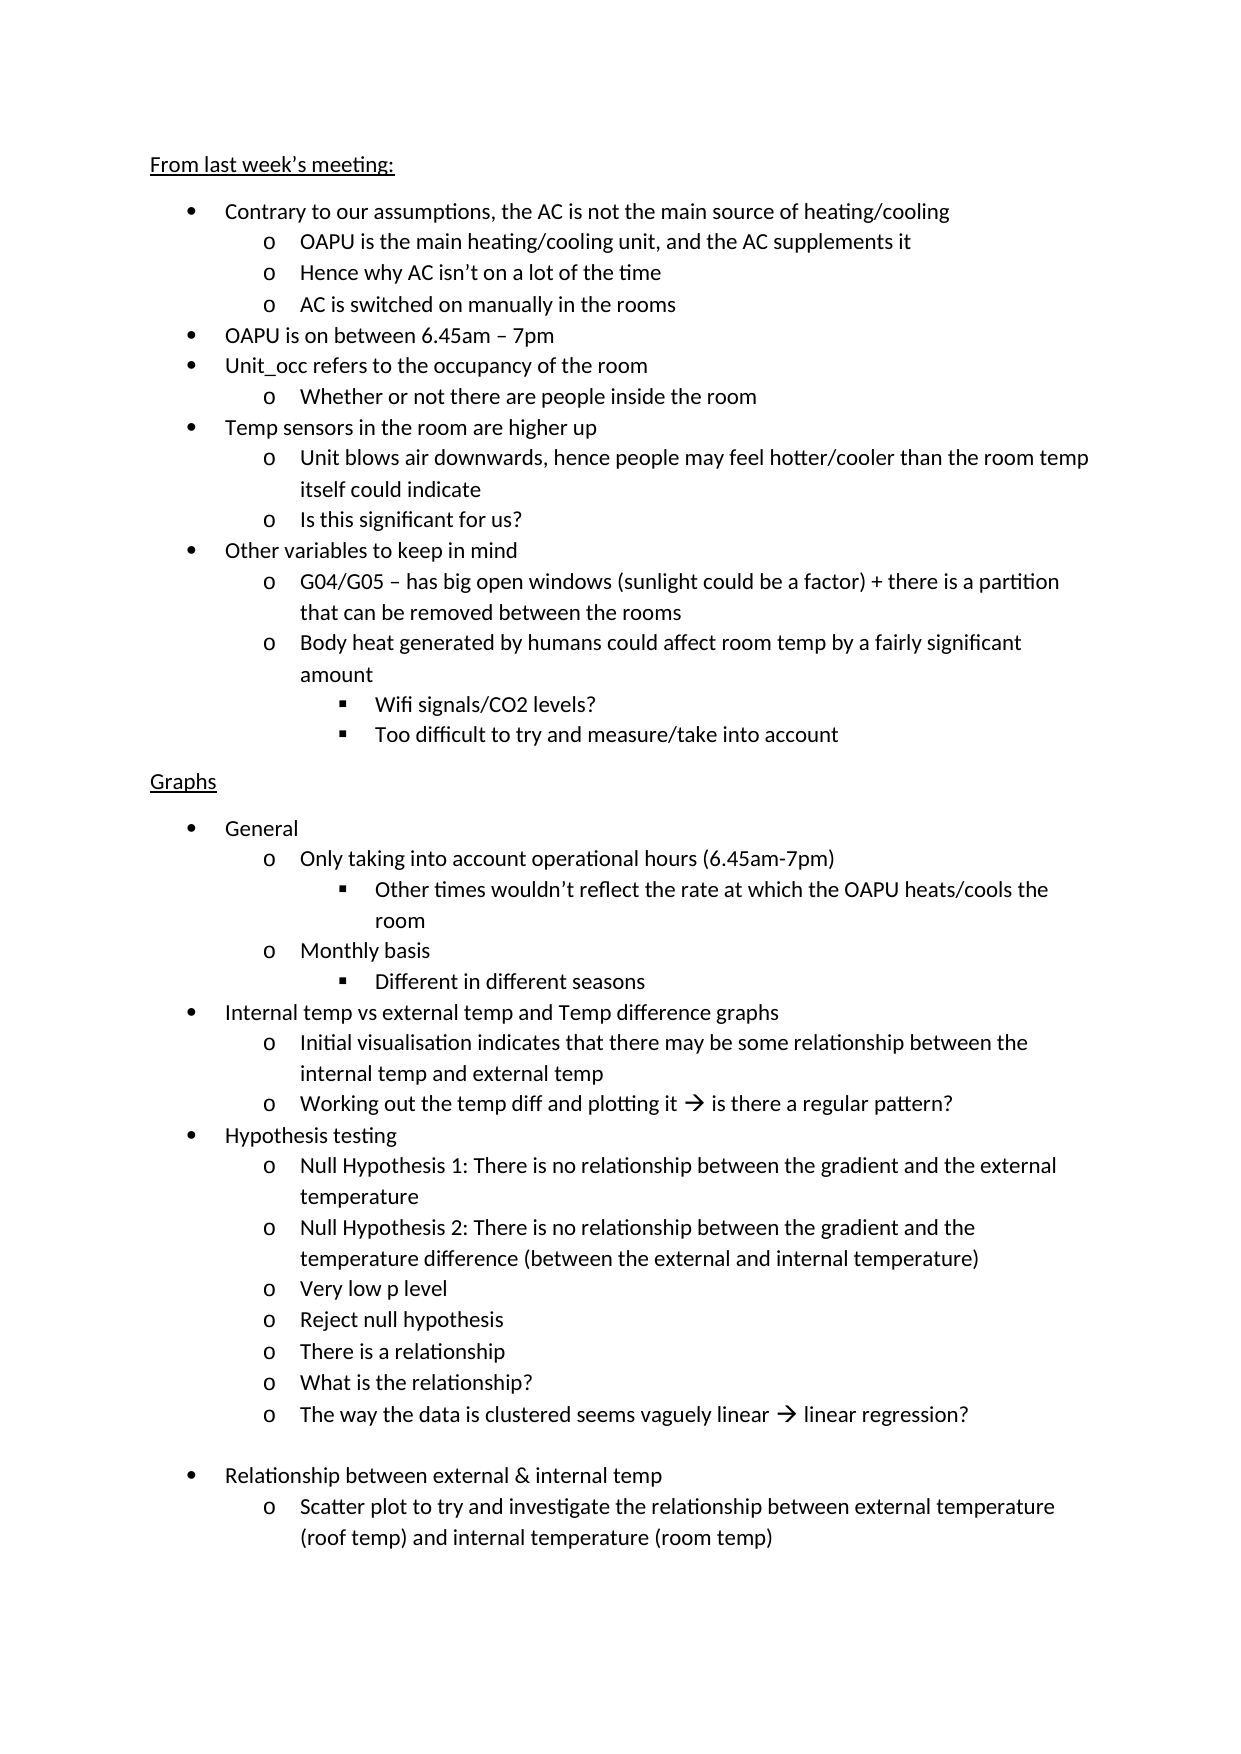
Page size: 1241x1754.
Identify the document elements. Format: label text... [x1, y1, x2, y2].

list Temp sensors in the room are higher up [187, 413, 1090, 441]
list Unit_occ refers to the occupancy of the room [187, 352, 1090, 380]
list Monthly basis [262, 936, 1090, 965]
list G04/G05 – has big open windows (sunlight could be a factor) + there is a partition that can be removed between the rooms [262, 567, 1090, 626]
list Is this significant for us? [262, 505, 1090, 534]
list Contrary to our assumptions, the AC is not the main source of heating/cooling [187, 197, 1090, 225]
list Unit blows air downwards, hence people may feel hotter/cooler than the room temp itself could indicate [262, 443, 1090, 503]
list Hypothesis testing [187, 1121, 1090, 1149]
list Reject null hypothesis [262, 1306, 1090, 1335]
list Null Hypothesis 2: There is no relationship between the gradient and the temperature difference (between the external and internal temperature) [262, 1213, 1090, 1272]
list Very low p level [262, 1274, 1090, 1303]
list AC is switched on manually in the rooms [262, 290, 1090, 319]
list There is a relationship [262, 1337, 1090, 1366]
list General [187, 814, 1090, 842]
list Whether or not there are people inside the room [262, 382, 1090, 411]
list Working out the temp diff and plotting it is there a regular pattern? [262, 1089, 1090, 1118]
list Other variables to keep in mind [187, 537, 1090, 564]
list Hence why AC isn’t on a lot of the time [262, 258, 1090, 288]
list Too difficult to try and measure/take into account [337, 720, 1090, 748]
list Relationship between external & internal temp [187, 1462, 1090, 1490]
list Initial visualisation indicates that there may be some relationship between the internal temp and external temp [262, 1028, 1090, 1087]
list OAPU is the main heating/cooling unit, and the AC supplements it [262, 227, 1090, 256]
list OAPU is on between 6.45am – 7pm [187, 321, 1090, 349]
list The way the data is clustered seems vaguely linear linear regression? [262, 1400, 1090, 1429]
list Different in different seasons [337, 967, 1090, 995]
list Scatter plot to try and investigate the relationship between external temperature (roof temp) and internal temperature (room temp) [262, 1492, 1090, 1551]
list Only taking into account operational hours (6.45am-7pm) [262, 844, 1090, 873]
list Null Hypothesis 1: There is no relationship between the gradient and the external temperature [262, 1151, 1090, 1210]
list What is the relationship? [262, 1368, 1090, 1398]
list Internal temp vs external temp and Temp difference graphs [187, 998, 1090, 1026]
list Other times wouldn’t reflect the rate at which the OAPU heats/cools the room [337, 876, 1090, 934]
text Graphs [150, 767, 1090, 795]
list Wifi signals/CO2 levels? [337, 690, 1090, 718]
text From last week’s meeting: [150, 150, 1090, 178]
list Body heat generated by humans could affect room temp by a fairly significant amount [262, 628, 1090, 688]
